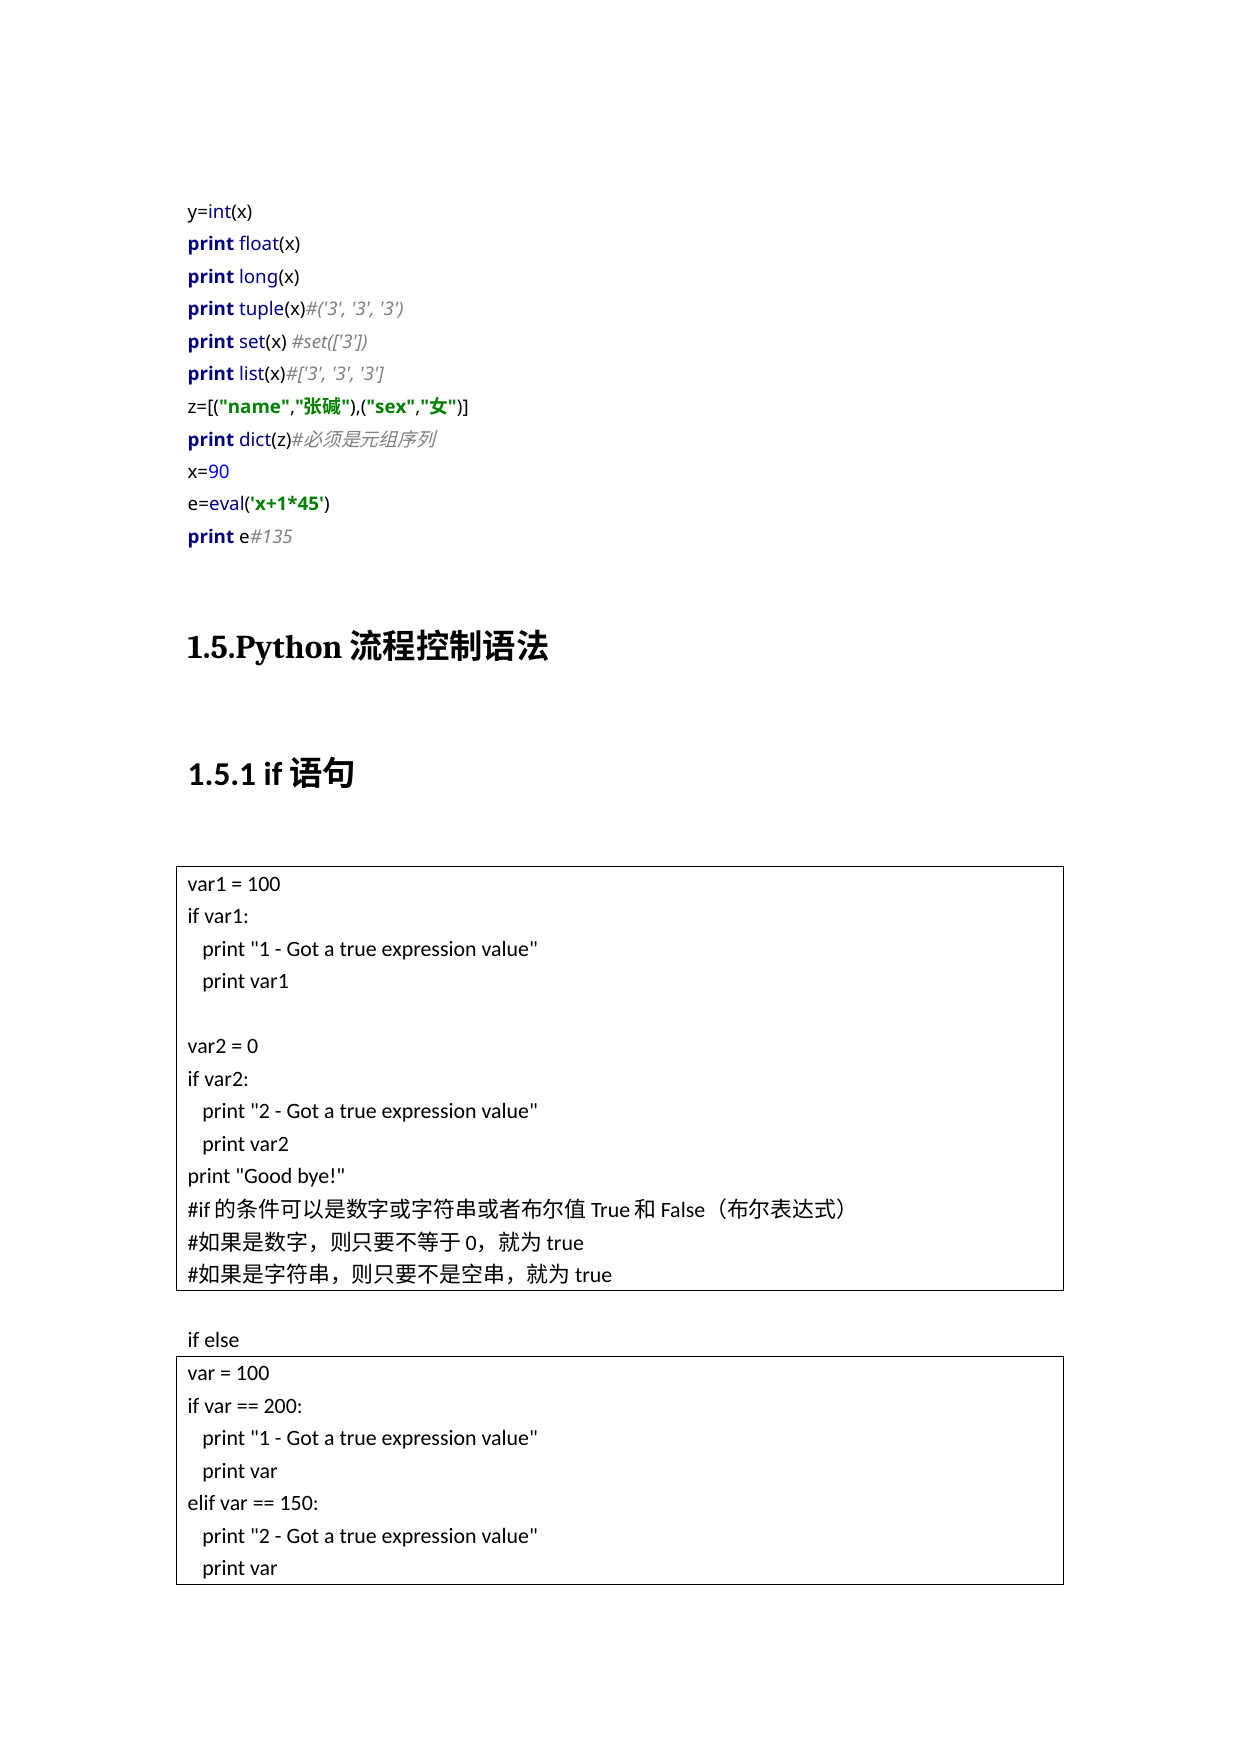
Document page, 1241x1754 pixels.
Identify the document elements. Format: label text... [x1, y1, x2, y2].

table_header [177, 1357, 1063, 1584]
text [187, 162, 1053, 454]
subtitle 1.5.1 if语句 [187, 739, 1053, 804]
text if else [187, 1323, 1053, 1356]
text x=90 e=eval('x+1*45') print e#135 [187, 454, 1053, 552]
subtitle 1.5.Python流程控制语法 [187, 612, 1053, 677]
table_header var1 = 100 if var1: print "1 - Got a true expression value" print var1 var2 = 0 if var2: print "2 - Got a true expression value" print var2 print "Good bye!" #if的条件可以是数字或字符串或者布尔值True和False（布尔表达式） #如果是数字，则只要不等于0，就为true #如果是字符串，则只要不是空串，就为true [177, 867, 1063, 1289]
